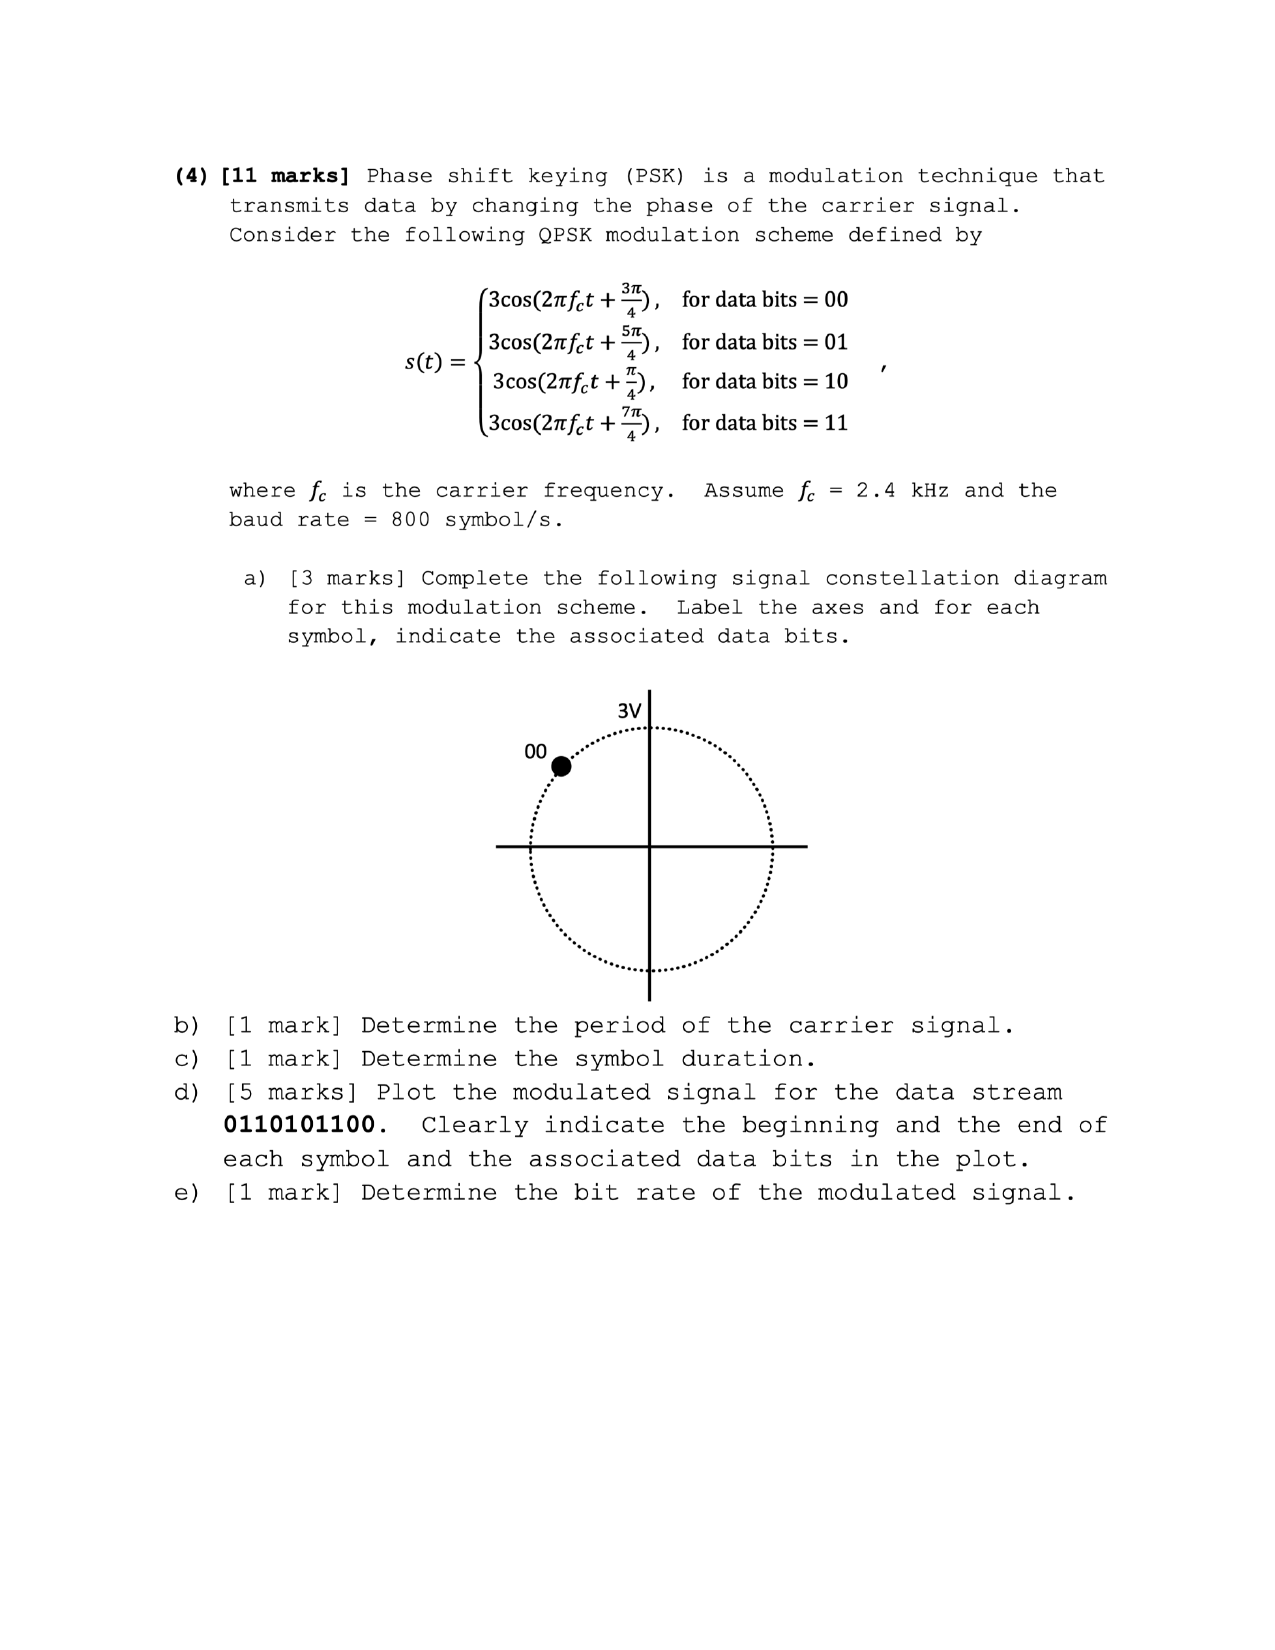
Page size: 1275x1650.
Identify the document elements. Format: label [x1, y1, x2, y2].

picture [150, 150, 1125, 1224]
